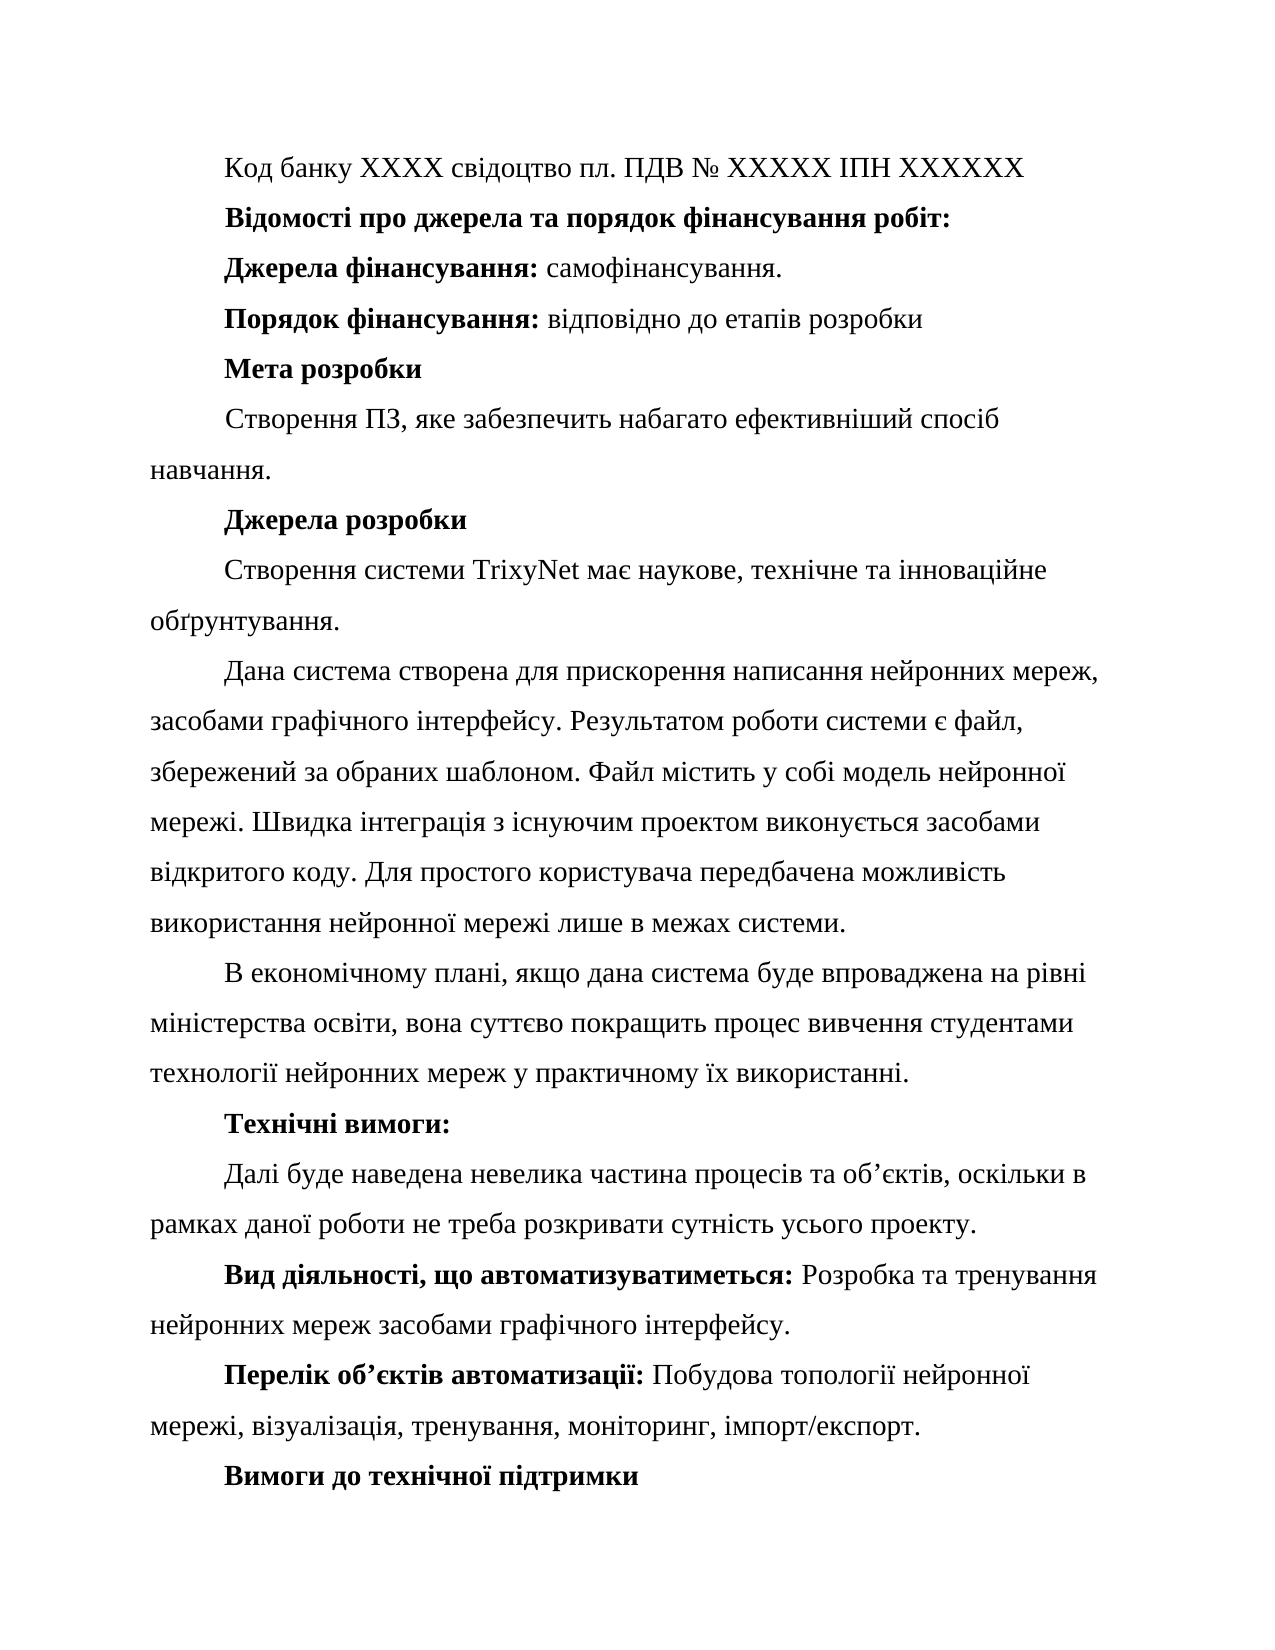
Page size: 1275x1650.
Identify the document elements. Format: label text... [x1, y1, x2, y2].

text Технічні вимоги: [150, 1106, 1125, 1139]
text Вимоги до технічної підтримки [150, 1458, 1125, 1492]
list Порядок фінансування: відповідно до етапів розробки [150, 301, 1125, 334]
list Код банку XXXX свідоцтво пл. ПДВ № XXXXX ІПН XXXXXX [150, 150, 1125, 183]
text Далі буде наведена невелика частина процесів та об’єктів, оскільки в рамках даної роботи не треба розкривати сутність усього проекту. [150, 1156, 1125, 1240]
text Вид діяльності, що автоматизуватиметься: Розробка та тренування нейронних мереж засобами графічного інтерфейсу. [150, 1257, 1125, 1341]
text Джерела розробки [150, 502, 1125, 536]
text Створення системи TrixyNet має наукове, технічне та інноваційне обґрунтування. [150, 552, 1125, 636]
list Джерела фінансування: самофінансування. [150, 251, 1125, 284]
text В економічному плані, якщо дана система буде впроваджена на рівні міністерства освіти, вона суттєво покращить процес вивчення студентами технології нейронних мереж у практичному їх використанні. [150, 955, 1125, 1089]
text Дана система створена для прискорення написання нейронних мереж, засобами графічного інтерфейсу. Результатом роботи системи є файл, збережений за обраних шаблоном. Файл містить у собі модель нейронної мережі. Швидка інтеграція з існуючим проектом виконується засобами відкритого коду. Для простого користувача передбачена можливість використання нейронної мережі лише в межах системи. [150, 653, 1125, 938]
list Відомості про джерела та порядок фінансування робіт: [150, 200, 1125, 234]
text Створення ПЗ, яке забезпечить набагато ефективніший спосіб навчання. [150, 402, 1125, 485]
text Перелік об’єктів автоматизації: Побудова топології нейронної мережі, візуалізація, тренування, моніторинг, імпорт/експорт. [150, 1357, 1125, 1441]
text Мета розробки [150, 351, 1125, 385]
